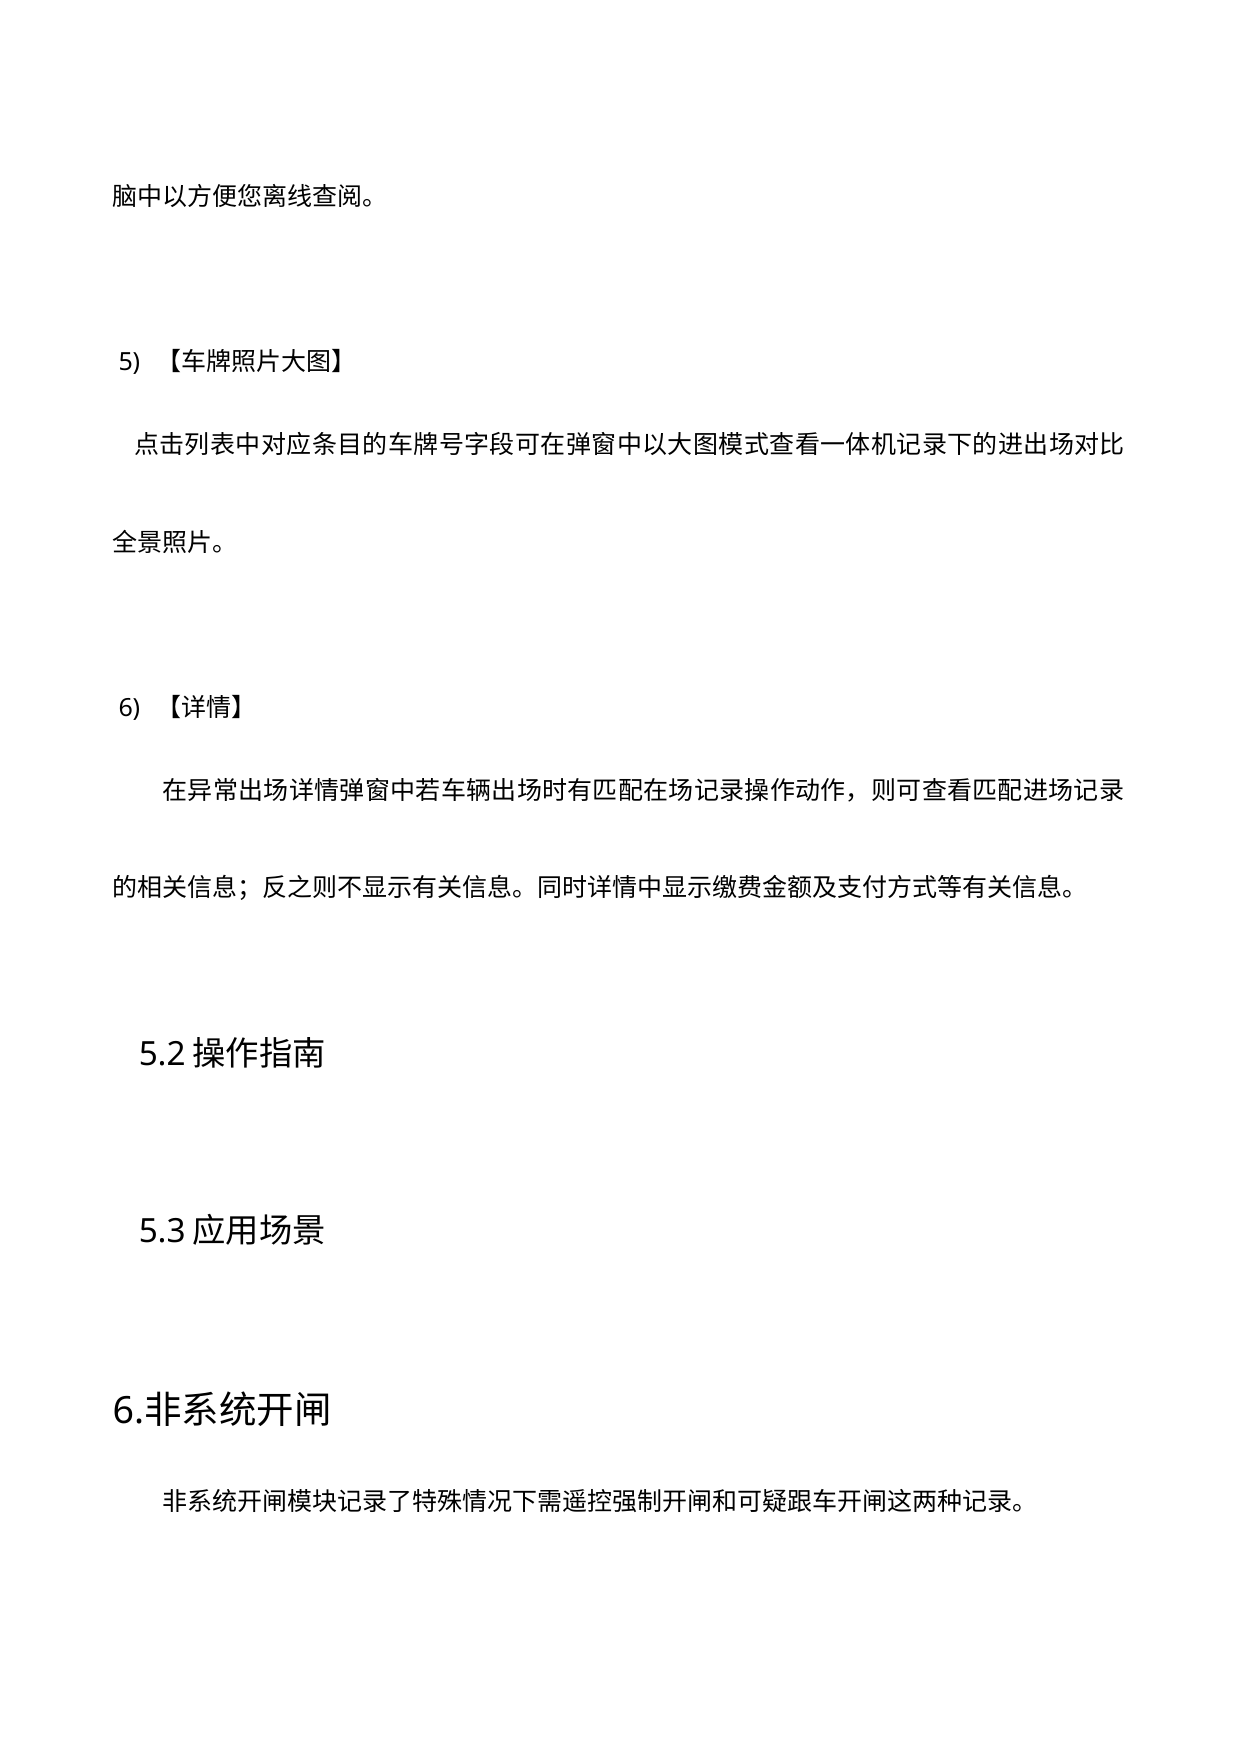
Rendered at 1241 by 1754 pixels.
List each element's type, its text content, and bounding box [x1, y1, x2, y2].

list 非系统开闸 [112, 1375, 1128, 1440]
list 在异常出场详情弹窗中若车辆出场时有匹配在场记录操作动作，则可查看匹配进场记录的相关信息；反之则不显示有关信息。同时详情中显示缴费金额及支付方式等有关信息。 [112, 756, 1128, 918]
list 点击列表中对应条目的车牌号字段可在弹窗中以大图模式查看一体机记录下的进出场对比全景照片。 [112, 410, 1128, 573]
list 非系统开闸模块记录了特殊情况下需遥控强制开闸和可疑跟车开闸这两种记录。 [112, 1467, 1128, 1532]
list 【车牌照片大图】 [112, 327, 1128, 392]
list 【详情】 [112, 673, 1128, 738]
list 5.3应用场景 [112, 1195, 1128, 1260]
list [112, 162, 1128, 227]
list 5.2操作指南 [112, 1018, 1128, 1083]
